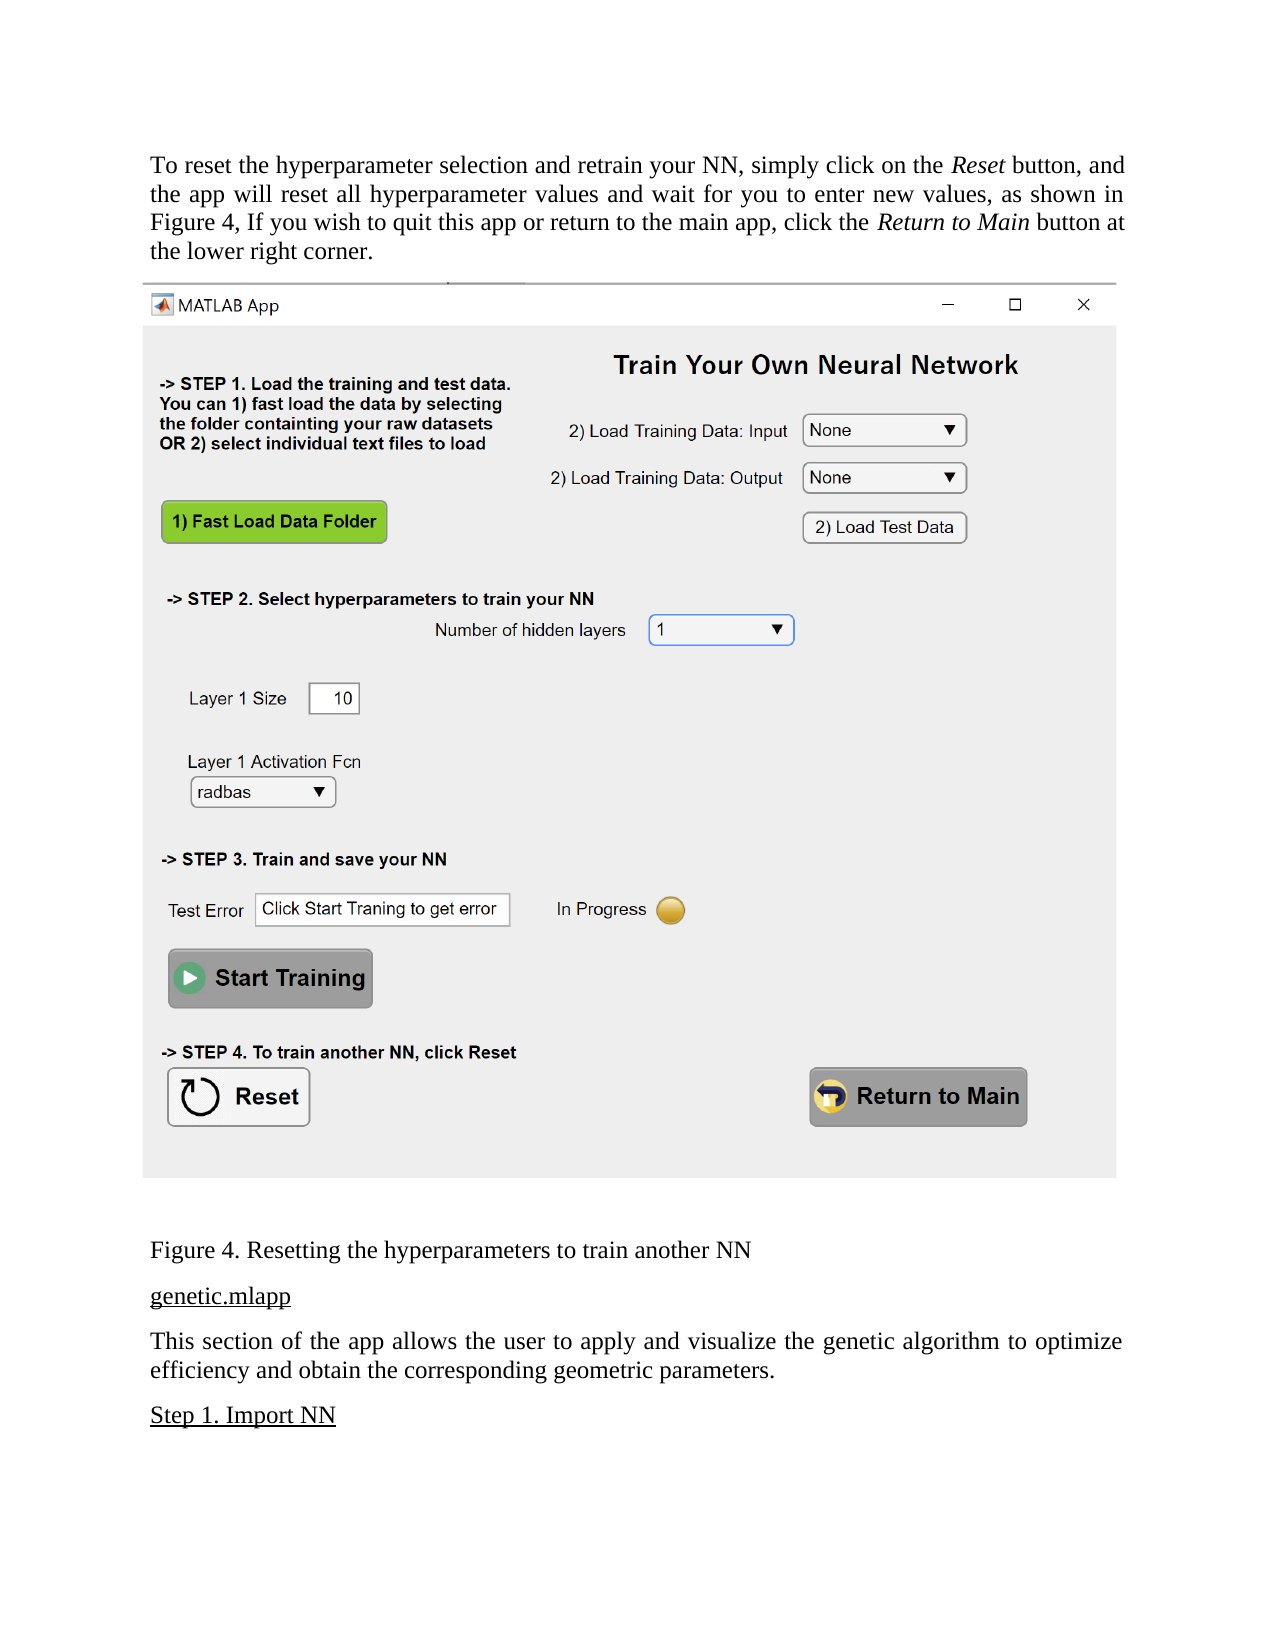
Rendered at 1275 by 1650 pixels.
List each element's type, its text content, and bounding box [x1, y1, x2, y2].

text Step 1. Import NN [150, 1400, 1125, 1429]
text This section of the app allows the user to apply and visualize the genetic algorithm to optimize efficiency and obtain the corresponding geometric parameters. [150, 1326, 1125, 1384]
picture [141, 282, 1117, 1175]
text To reset the hyperparameter selection and retrain your NN, simply click on the Reset button, and the app will reset all hyperparameter values and wait for you to enter new values, as shown in Figure 4, If you wish to quit this app or return to the main app, click the Return to Main button at the lower right corner. [150, 150, 1125, 265]
text genetic.mlapp [150, 1281, 1125, 1309]
